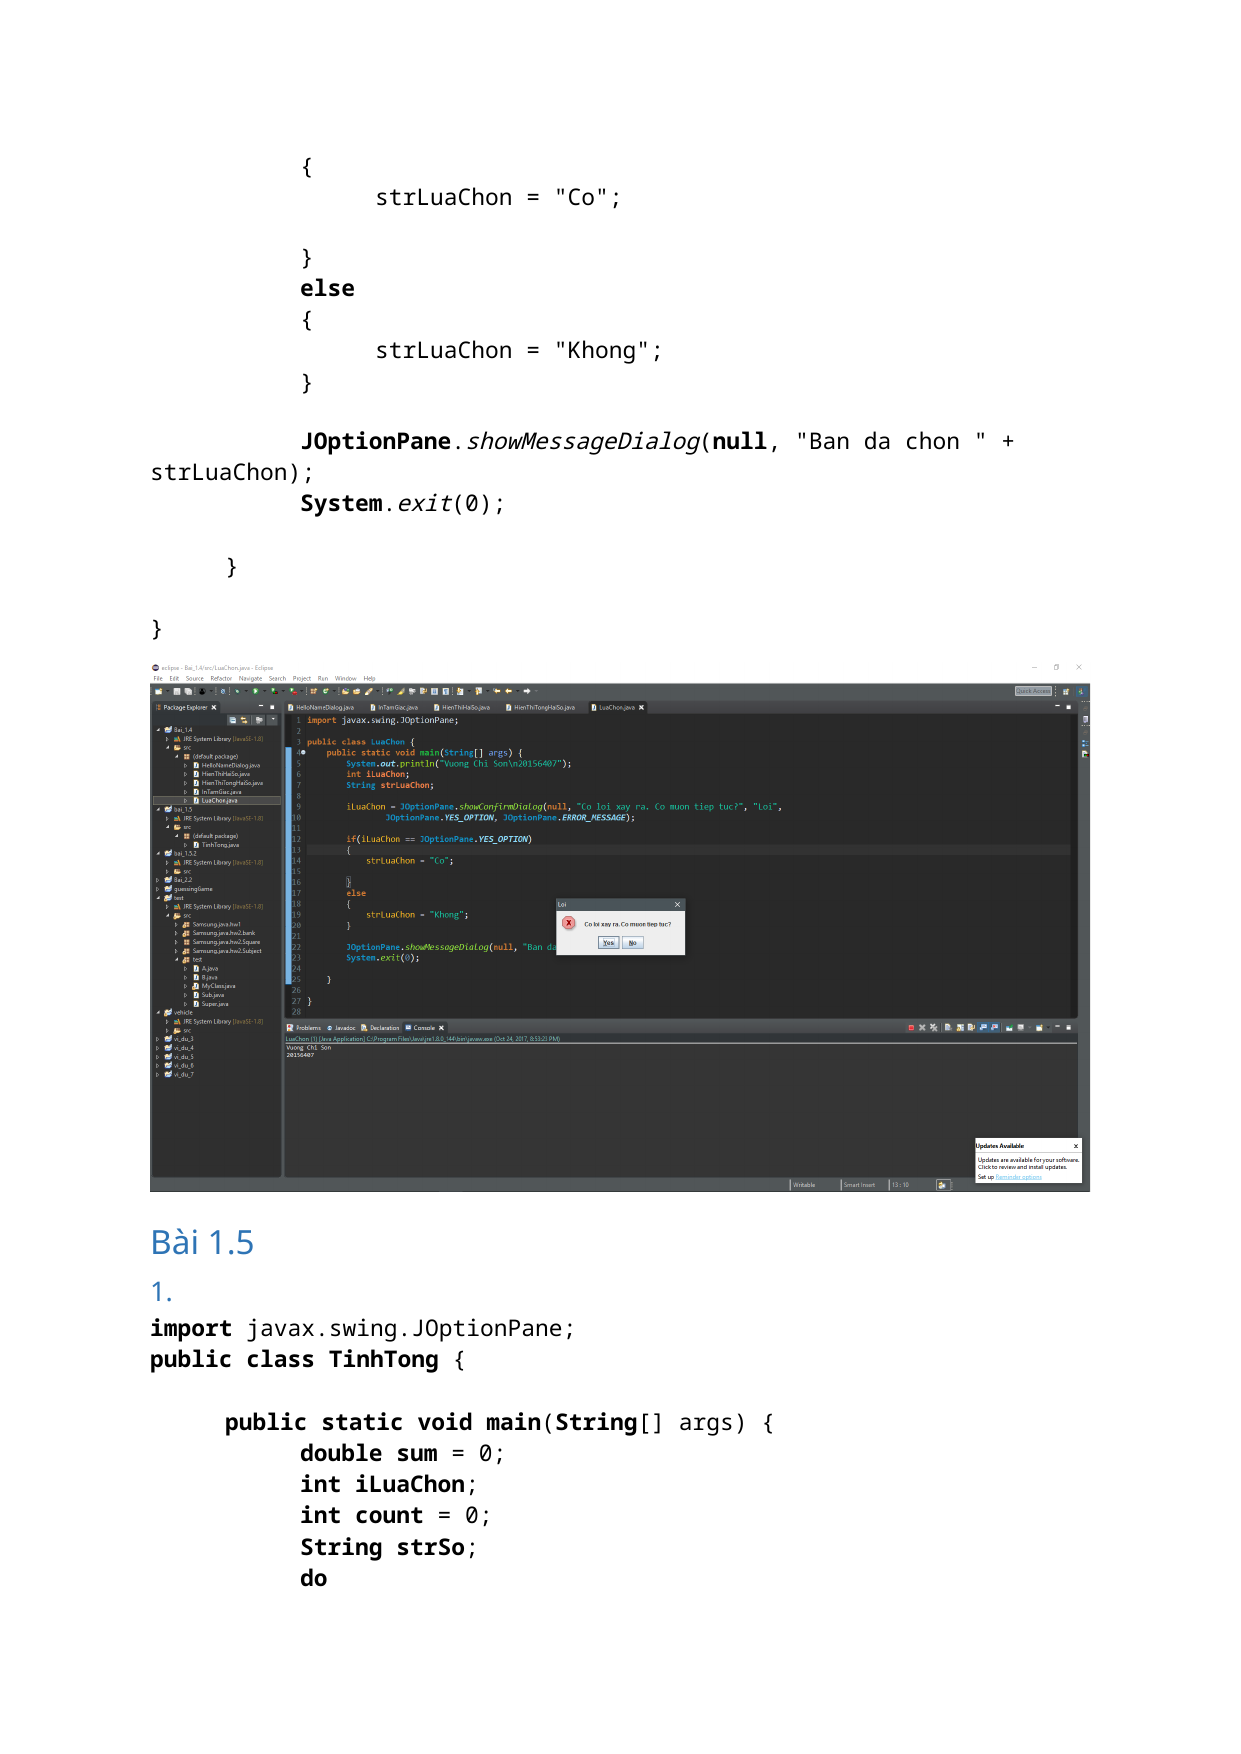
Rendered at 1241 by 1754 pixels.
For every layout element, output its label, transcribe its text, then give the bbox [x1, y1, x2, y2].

text System.exit(0); [150, 487, 1090, 518]
text strLuaChon = "Co"; [150, 181, 1090, 212]
text import javax.swing.JOptionPane; [150, 1312, 1090, 1343]
text } [150, 612, 1090, 643]
text int count = 0; [150, 1499, 1090, 1531]
subtitle 1. [150, 1272, 1090, 1309]
text { [150, 303, 1090, 334]
text JOptionPane.showMessageDialog(null, "Ban da chon " + strLuaChon); [150, 425, 1090, 487]
text } [150, 366, 1090, 397]
subtitle Bài 1.5 [150, 1219, 1090, 1264]
picture [150, 662, 1091, 1192]
text public static void main(String[] args) { [150, 1406, 1090, 1437]
text double sum = 0; [150, 1437, 1090, 1468]
text { [150, 150, 1090, 181]
text strLuaChon = "Khong"; [150, 334, 1090, 366]
text String strSo; [150, 1531, 1090, 1562]
text int iLuaChon; [150, 1468, 1090, 1499]
text else [150, 272, 1090, 303]
text } [150, 550, 1090, 581]
text } [150, 241, 1090, 272]
text public class TinhTong { [150, 1343, 1090, 1374]
text do [150, 1562, 1090, 1593]
